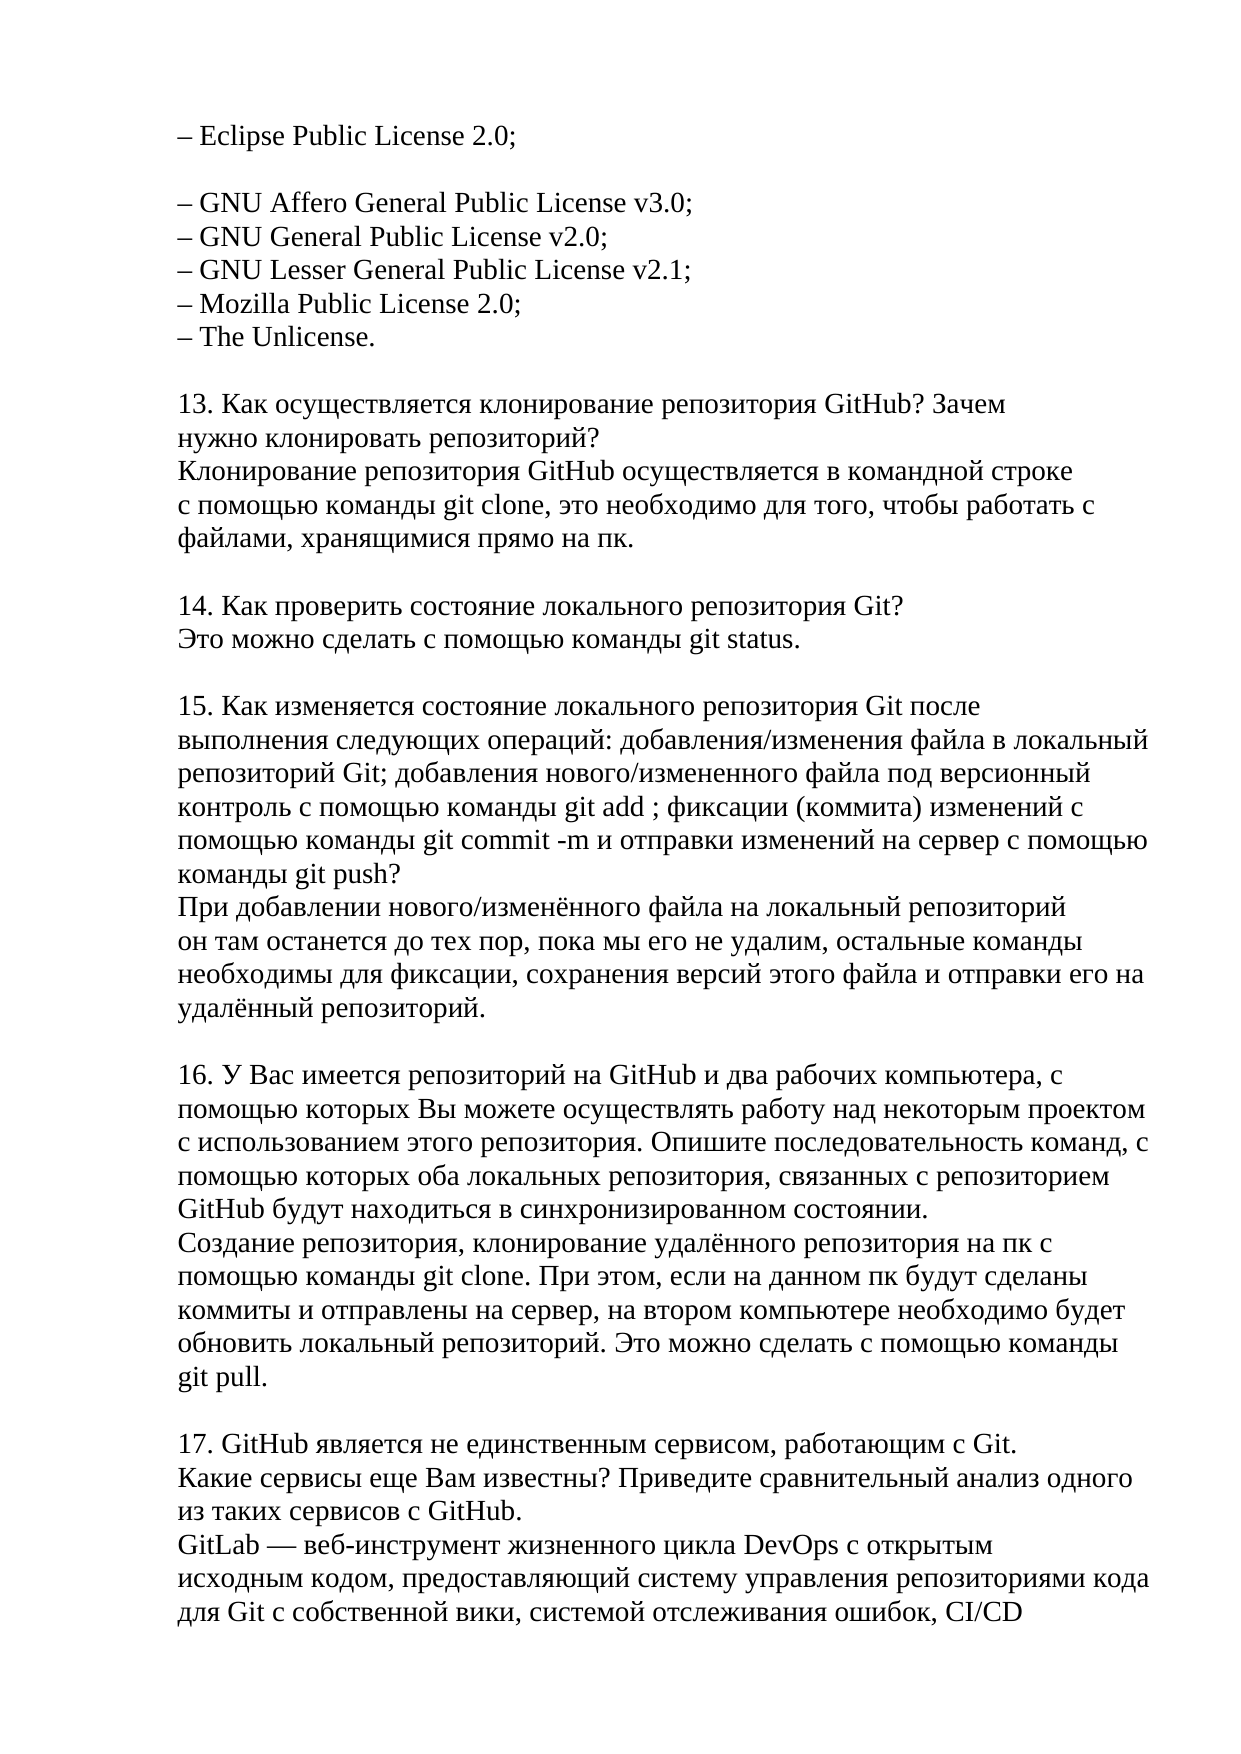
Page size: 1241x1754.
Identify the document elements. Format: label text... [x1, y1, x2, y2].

text Это можно сделать с помощью команды git status. [177, 621, 1152, 655]
text команды git push? [177, 856, 1152, 889]
text GitHub будут находиться в синхронизированном состоянии. [177, 1191, 1152, 1225]
text 13. Как осуществляется клонирование репозитория GitHub? Зачем [177, 386, 1152, 420]
text git pull. [177, 1359, 1152, 1393]
text из таких сервисов с GitHub. [177, 1493, 1152, 1527]
text GitLab — веб-инструмент жизненного цикла DevOps с открытым [177, 1527, 1152, 1560]
text 16. У Вас имеется репозиторий на GitHub и два рабочих компьютера, с [177, 1057, 1152, 1091]
text файлами, хранящимися прямо на пк. [177, 521, 1152, 554]
text – GNU General Public License v2.0; [177, 219, 1152, 252]
text Создание репозитория, клонирование удалённого репозитория на пк с [177, 1225, 1152, 1258]
text он там останется до тех пор, пока мы его не удалим, остальные команды [177, 923, 1152, 957]
text – Eclipse Public License 2.0; [177, 118, 1152, 152]
text коммиты и отправлены на сервер, на втором компьютере необходимо будет [177, 1292, 1152, 1326]
text – GNU Lesser General Public License v2.1; [177, 252, 1152, 286]
text – GNU Affero General Public License v3.0; [177, 185, 1152, 219]
text помощью которых Вы можете осуществлять работу над некоторым проектом [177, 1091, 1152, 1124]
text помощью команды git clone. При этом, если на данном пк будут сделаны [177, 1258, 1152, 1292]
text с помощью команды git clone, это необходимо для того, чтобы работать с [177, 487, 1152, 521]
text исходным кодом, предоставляющий систему управления репозиториями кода [177, 1560, 1152, 1594]
text 17. GitHub является не единственным сервисом, работающим с Git. [177, 1426, 1152, 1460]
text 14. Как проверить состояние локального репозитория Git? [177, 588, 1152, 621]
text удалённый репозиторий. [177, 990, 1152, 1024]
text с использованием этого репозитория. Опишите последовательность команд, с [177, 1124, 1152, 1158]
text контроль с помощью команды git add ; фиксации (коммита) изменений с [177, 789, 1152, 822]
text для Git с собственной вики, системой отслеживания ошибок, CI/CD [177, 1594, 1152, 1627]
text помощью команды git commit -m и отправки изменений на сервер с помощью [177, 822, 1152, 856]
text обновить локальный репозиторий. Это можно сделать с помощью команды [177, 1326, 1152, 1359]
text 15. Как изменяется состояние локального репозитория Git после [177, 688, 1152, 722]
text репозиторий Git; добавления нового/измененного файла под версионный [177, 755, 1152, 789]
text нужно клонировать репозиторий? [177, 420, 1152, 453]
text Клонирование репозитория GitHub осуществляется в командной строке [177, 453, 1152, 487]
text При добавлении нового/изменённого файла на локальный репозиторий [177, 889, 1152, 923]
text выполнения следующих операций: добавления/изменения файла в локальный [177, 722, 1152, 755]
text помощью которых оба локальных репозитория, связанных с репозиторием [177, 1158, 1152, 1191]
text необходимы для фиксации, сохранения версий этого файла и отправки его на [177, 957, 1152, 990]
text Какие сервисы еще Вам известны? Приведите сравнительный анализ одного [177, 1460, 1152, 1493]
text – Mozilla Public License 2.0; [177, 286, 1152, 319]
text – The Unlicense. [177, 319, 1152, 353]
